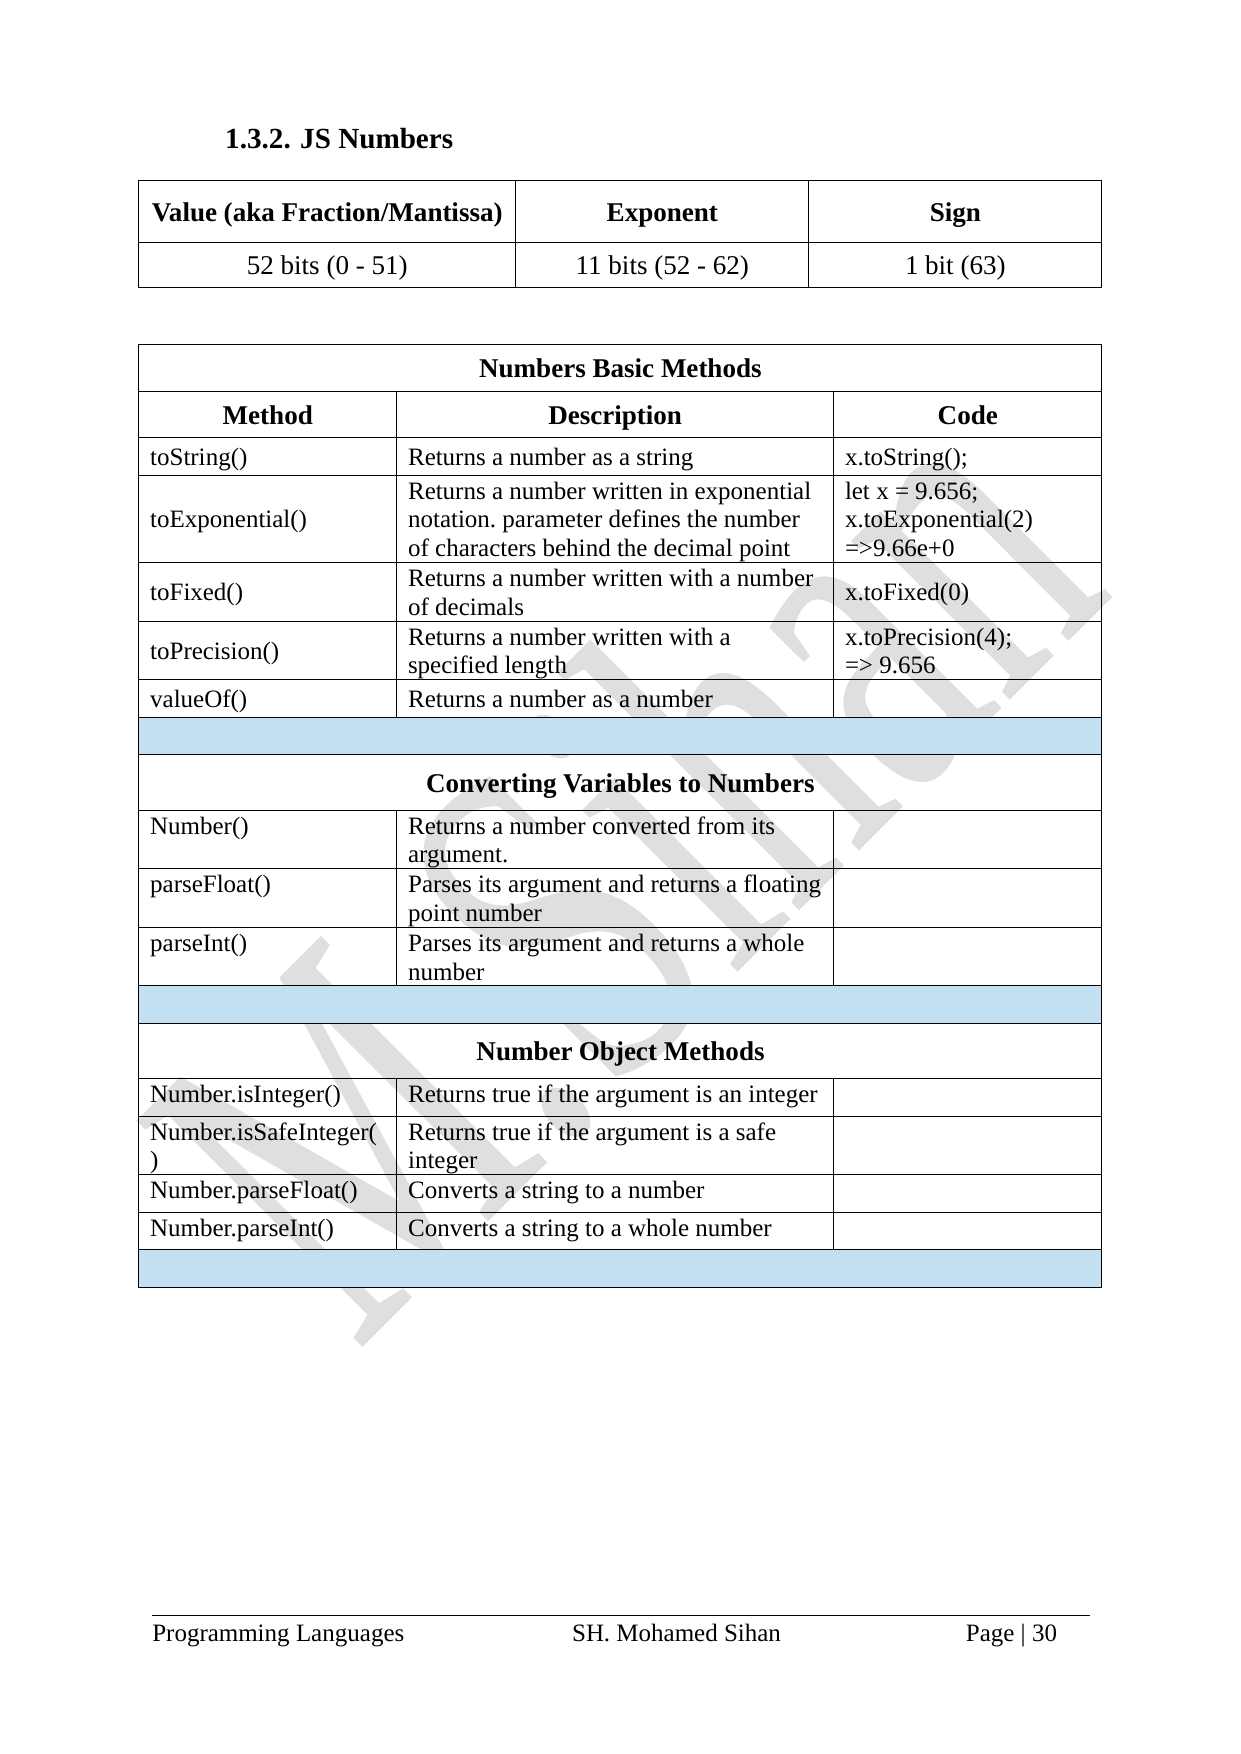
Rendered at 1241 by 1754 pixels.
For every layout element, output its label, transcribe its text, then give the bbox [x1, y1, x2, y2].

table_cell let x = 9.656; x.toExponential(2) =>9.66e+0 [834, 476, 1101, 562]
table_cell [139, 986, 1101, 1023]
table_cell Converts a string to a whole number [397, 1213, 833, 1249]
table_cell [834, 1079, 1101, 1116]
table_cell Converting Variables to Numbers [139, 755, 1101, 810]
table_cell Parses its argument and returns a floating point number [397, 869, 833, 927]
table_cell valueOf() [139, 680, 396, 717]
table_cell Method [139, 392, 396, 437]
table_cell parseInt() [139, 928, 396, 985]
table_cell Parses its argument and returns a whole number [397, 928, 833, 985]
table_cell toExponential() [139, 476, 396, 562]
table_cell Returns true if the argument is an integer [397, 1079, 833, 1116]
table_cell [139, 718, 1101, 754]
table_cell Number.isSafeInteger() [139, 1117, 396, 1174]
table_cell 11 bits (52 - 62) [516, 243, 808, 287]
table_cell Number.parseFloat() [139, 1175, 396, 1212]
table_cell Number.isInteger() [139, 1079, 396, 1116]
table_cell 52 bits (0 - 51) [139, 243, 515, 287]
table_cell Returns true if the argument is a safe integer [397, 1117, 833, 1174]
table_header Value (aka Fraction/Mantissa) [139, 181, 515, 242]
list JS Numbers [225, 122, 1090, 155]
table_cell [834, 1175, 1101, 1212]
table_cell Code [834, 392, 1101, 437]
table_cell Returns a number converted from its argument. [397, 811, 833, 868]
table_cell Number() [139, 811, 396, 868]
table_cell x.toPrecision(4); => 9.656 [834, 622, 1101, 679]
table_cell Returns a number written in exponential notation. parameter defines the number of characters behind the decimal point [397, 476, 833, 562]
table_cell Returns a number as a number [397, 680, 833, 717]
table_cell toFixed() [139, 563, 396, 621]
table_header Numbers Basic Methods [139, 345, 1101, 391]
table_cell Returns a number written with a number of decimals [397, 563, 833, 621]
table_cell parseFloat() [139, 869, 396, 927]
table_cell [834, 1213, 1101, 1249]
table_cell Description [397, 392, 833, 437]
table_cell Number.parseInt() [139, 1213, 396, 1249]
table_cell Number Object Methods [139, 1024, 1101, 1078]
table_cell x.toFixed(0) [834, 563, 1101, 621]
table_cell [834, 680, 1101, 717]
table_cell [834, 928, 1101, 985]
table_cell 1 bit (63) [809, 243, 1101, 287]
table_header Sign [809, 181, 1101, 242]
table_cell toString() [139, 438, 396, 475]
table_cell Converts a string to a number [397, 1175, 833, 1212]
table_cell x.toString(); [834, 438, 1101, 475]
table_header Exponent [516, 181, 808, 242]
table_cell [834, 1117, 1101, 1174]
table_cell [834, 869, 1101, 927]
table_cell Returns a number as a string [397, 438, 833, 475]
table_cell toPrecision() [139, 622, 396, 679]
table_cell Returns a number written with a specified length [397, 622, 833, 679]
table_cell [139, 1250, 1101, 1287]
table_cell [834, 811, 1101, 868]
